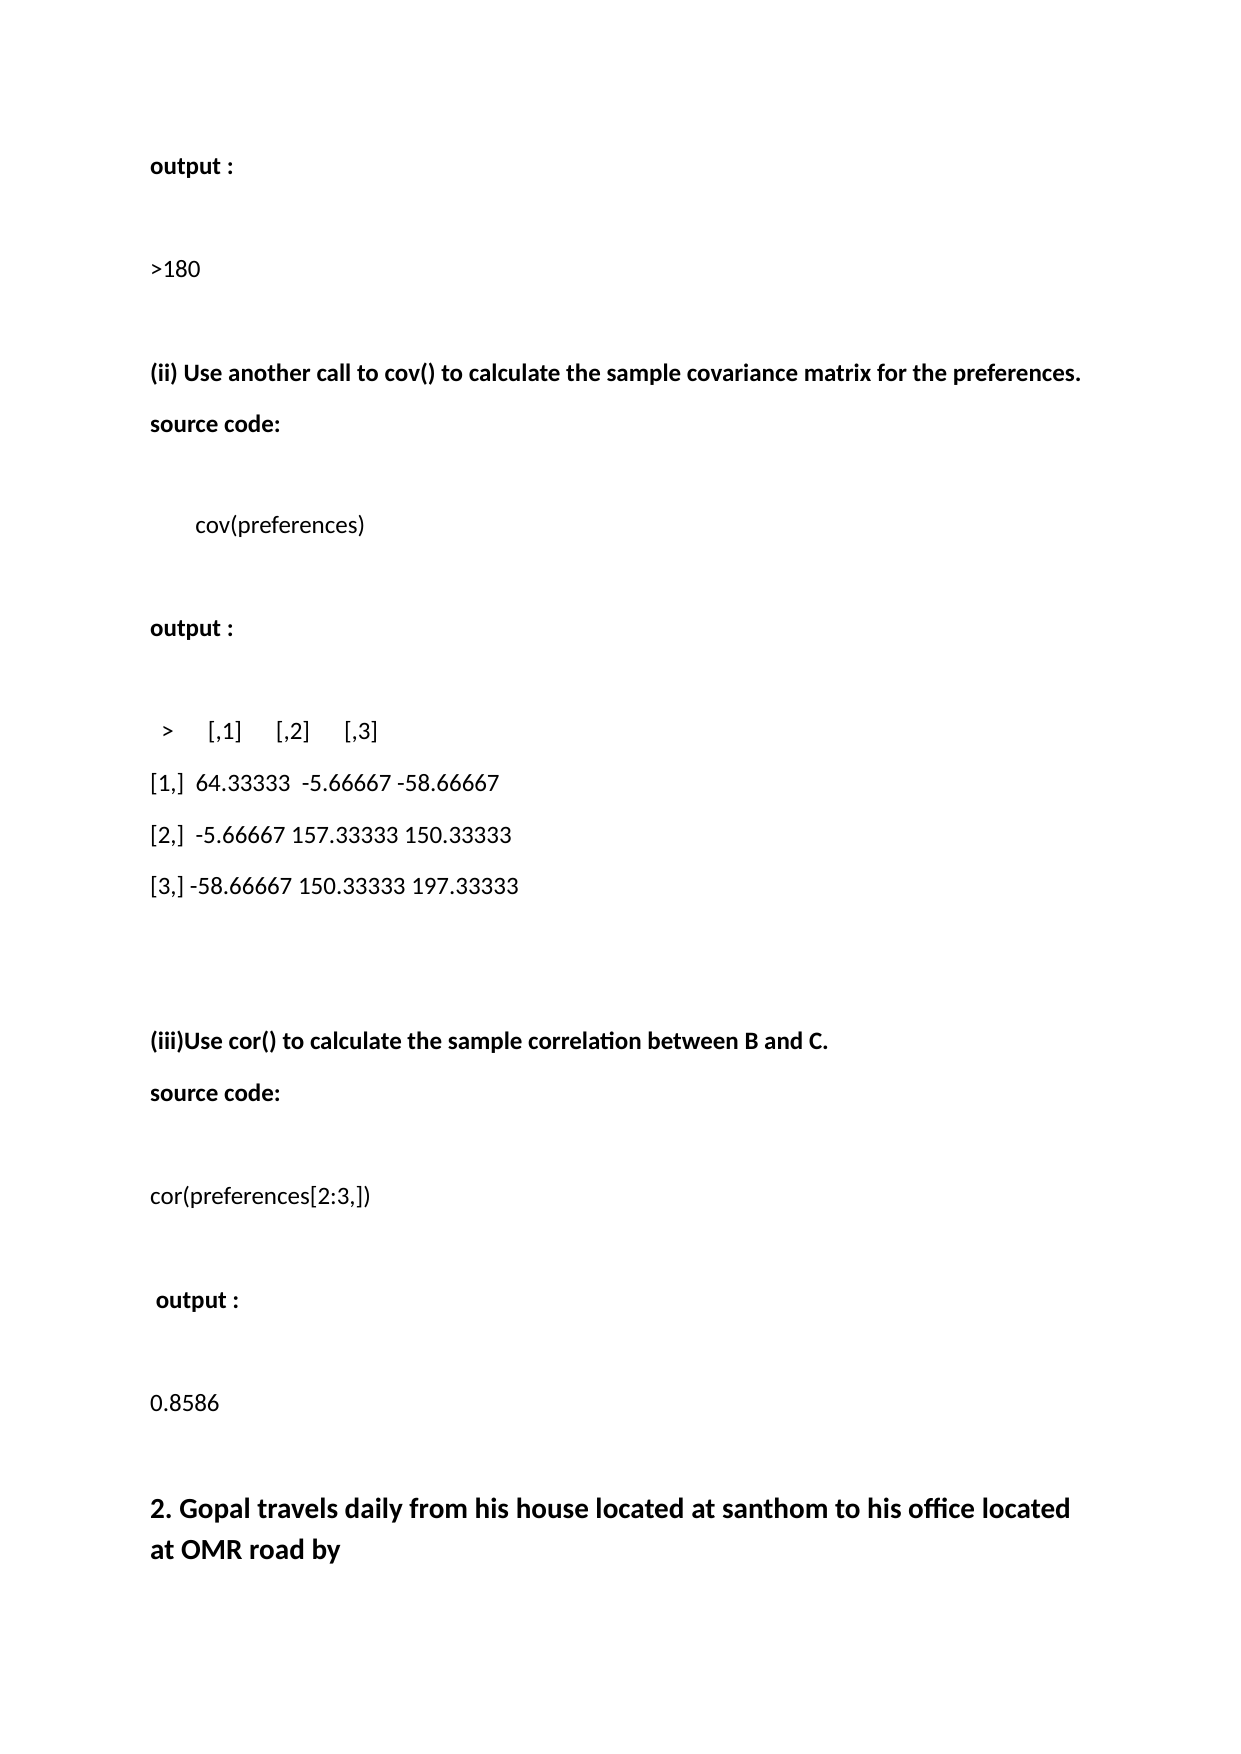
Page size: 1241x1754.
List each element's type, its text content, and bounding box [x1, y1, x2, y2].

text > [,1] [,2] [,3] [150, 716, 1090, 746]
text 2. Gopal travels daily from his house located at santhom to his office located at OMR road by [150, 1491, 1090, 1567]
text [2,] -5.66667 157.33333 150.33333 [150, 819, 1090, 849]
text (iii)Use cor() to calculate the sample correlation between B and C. [150, 1026, 1090, 1056]
text >180 [150, 253, 1090, 284]
text output : [150, 1284, 1090, 1314]
text (ii) Use another call to cov() to calculate the sample covariance matrix for the preferences. [150, 357, 1090, 387]
text source code: [150, 1077, 1090, 1108]
text [3,] -58.66667 150.33333 197.33333 [150, 871, 1090, 901]
text cov(preferences) [150, 509, 1090, 539]
text output : [150, 150, 1090, 181]
text 0.8586 [150, 1387, 1090, 1418]
text cor(preferences[2:3,]) [150, 1181, 1090, 1211]
text [1,] 64.33333 -5.66667 -58.66667 [150, 767, 1090, 798]
text source code: [150, 408, 1090, 439]
text output : [150, 612, 1090, 643]
